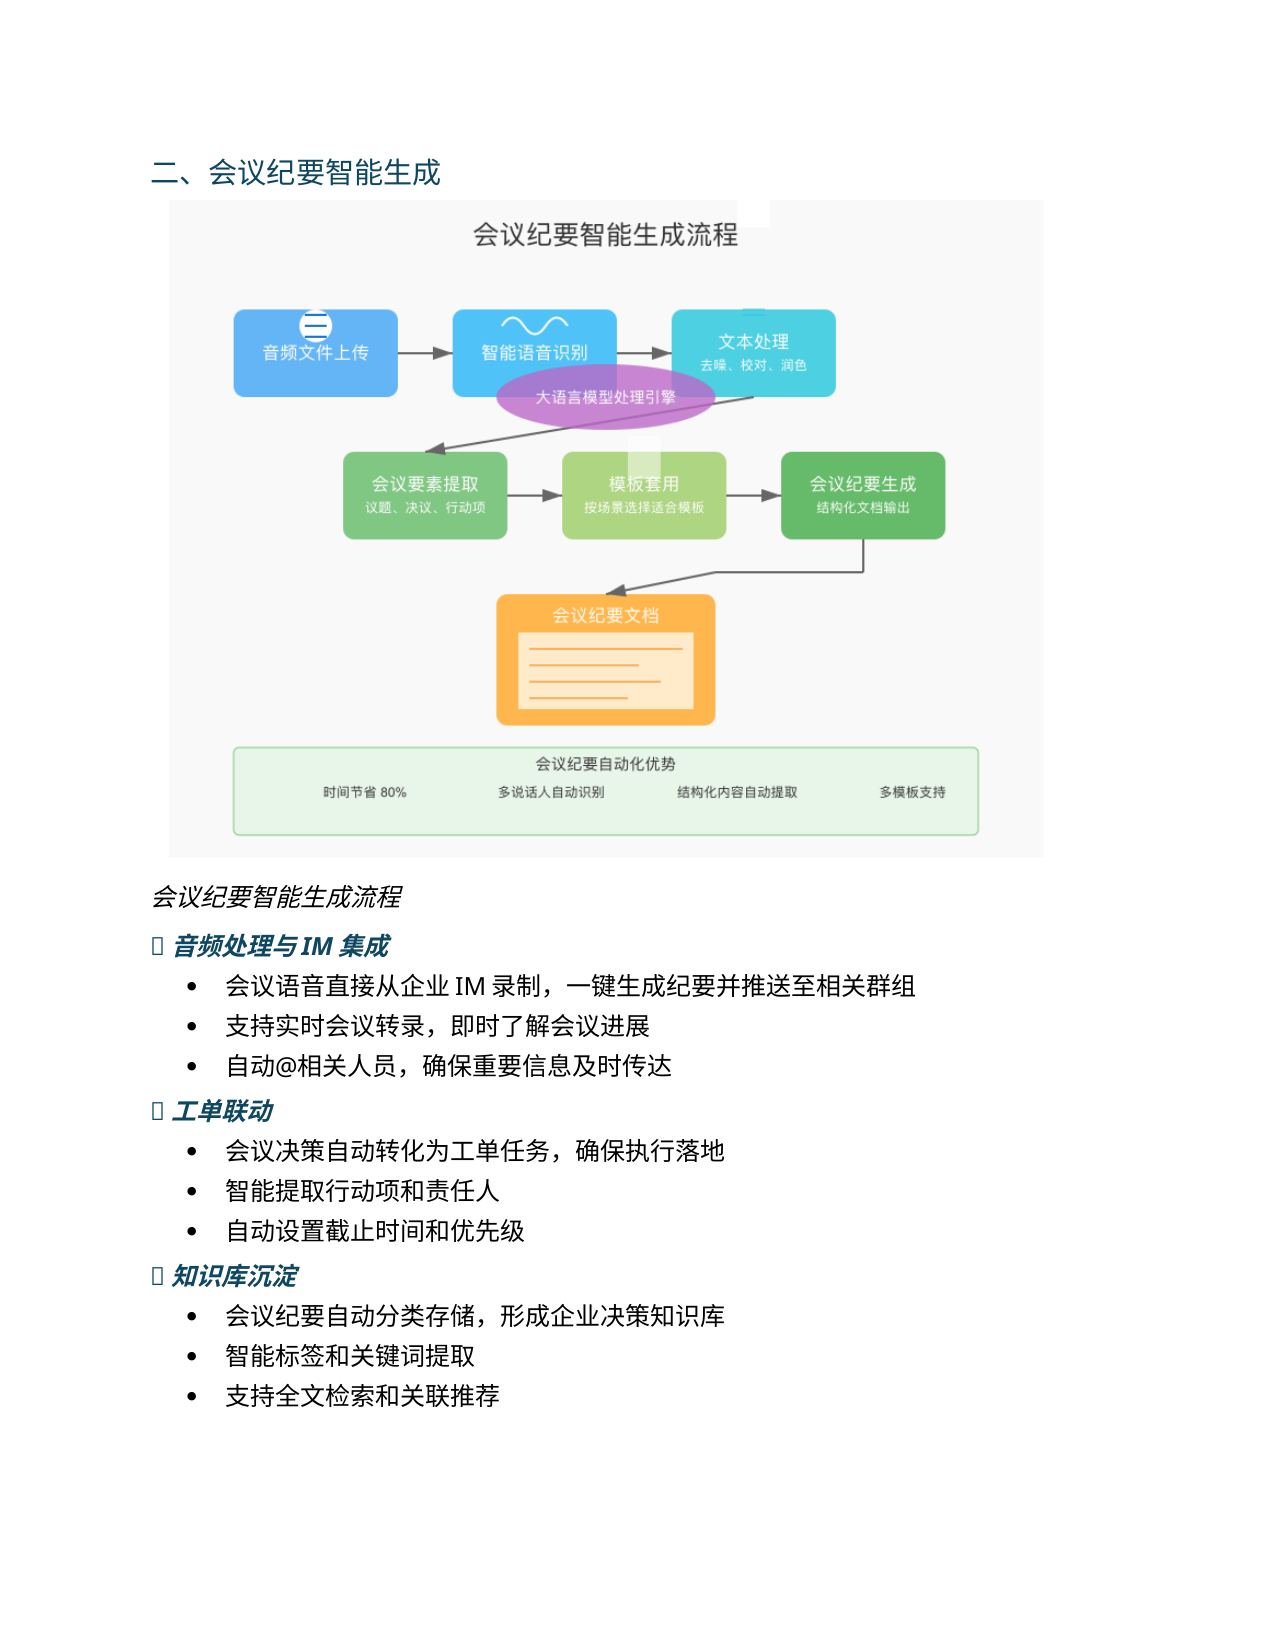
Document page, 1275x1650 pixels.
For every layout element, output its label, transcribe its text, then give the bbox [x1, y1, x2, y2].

list 支持全文检索和关联推荐 [187, 1377, 1125, 1413]
subtitle 🎯 知识库沉淀 [150, 1256, 1125, 1293]
list 会议决策自动转化为工单任务，确保执行落地 [187, 1132, 1125, 1168]
list 智能提取行动项和责任人 [187, 1172, 1125, 1208]
list 智能标签和关键词提取 [187, 1337, 1125, 1373]
list 支持实时会议转录，即时了解会议进展 [187, 1007, 1125, 1043]
subtitle 二、会议纪要智能生成 [150, 150, 1125, 192]
picture [168, 200, 1044, 857]
list 自动设置截止时间和优先级 [187, 1212, 1125, 1248]
list 会议纪要自动分类存储，形成企业决策知识库 [187, 1297, 1125, 1333]
list 自动@相关人员，确保重要信息及时传达 [187, 1047, 1125, 1083]
list 会议语音直接从企业IM录制，一键生成纪要并推送至相关群组 [187, 967, 1125, 1003]
subtitle 🎯 音频处理与IM集成 [150, 926, 1125, 963]
text 会议纪要智能生成流程 [150, 878, 1125, 914]
subtitle 🎯 工单联动 [150, 1091, 1125, 1128]
